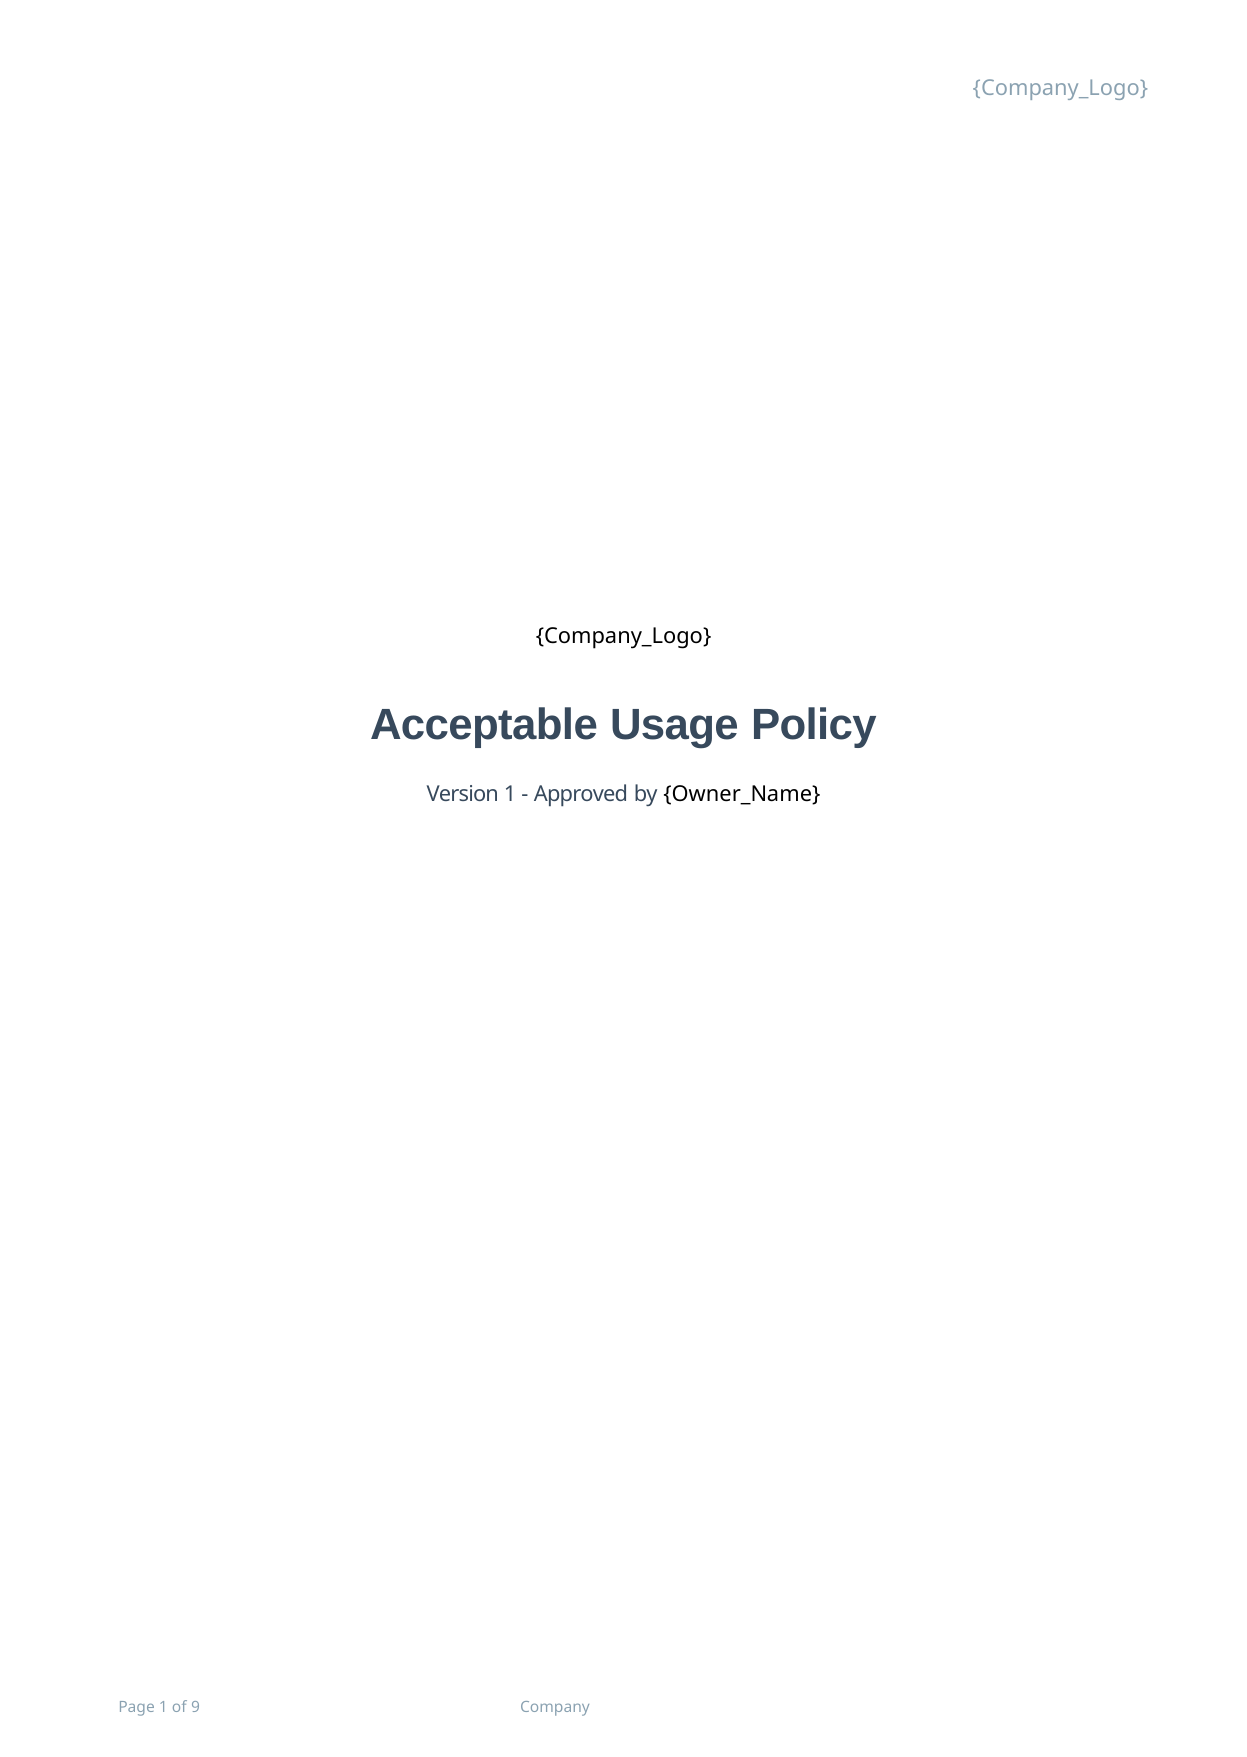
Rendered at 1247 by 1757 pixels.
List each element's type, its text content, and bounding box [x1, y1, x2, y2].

text Version 1 - Approved by {Owner_Name} [118, 778, 1129, 808]
subtitle Acceptable Usage Policy [118, 698, 1129, 749]
text {Company_Logo} [118, 620, 1129, 650]
